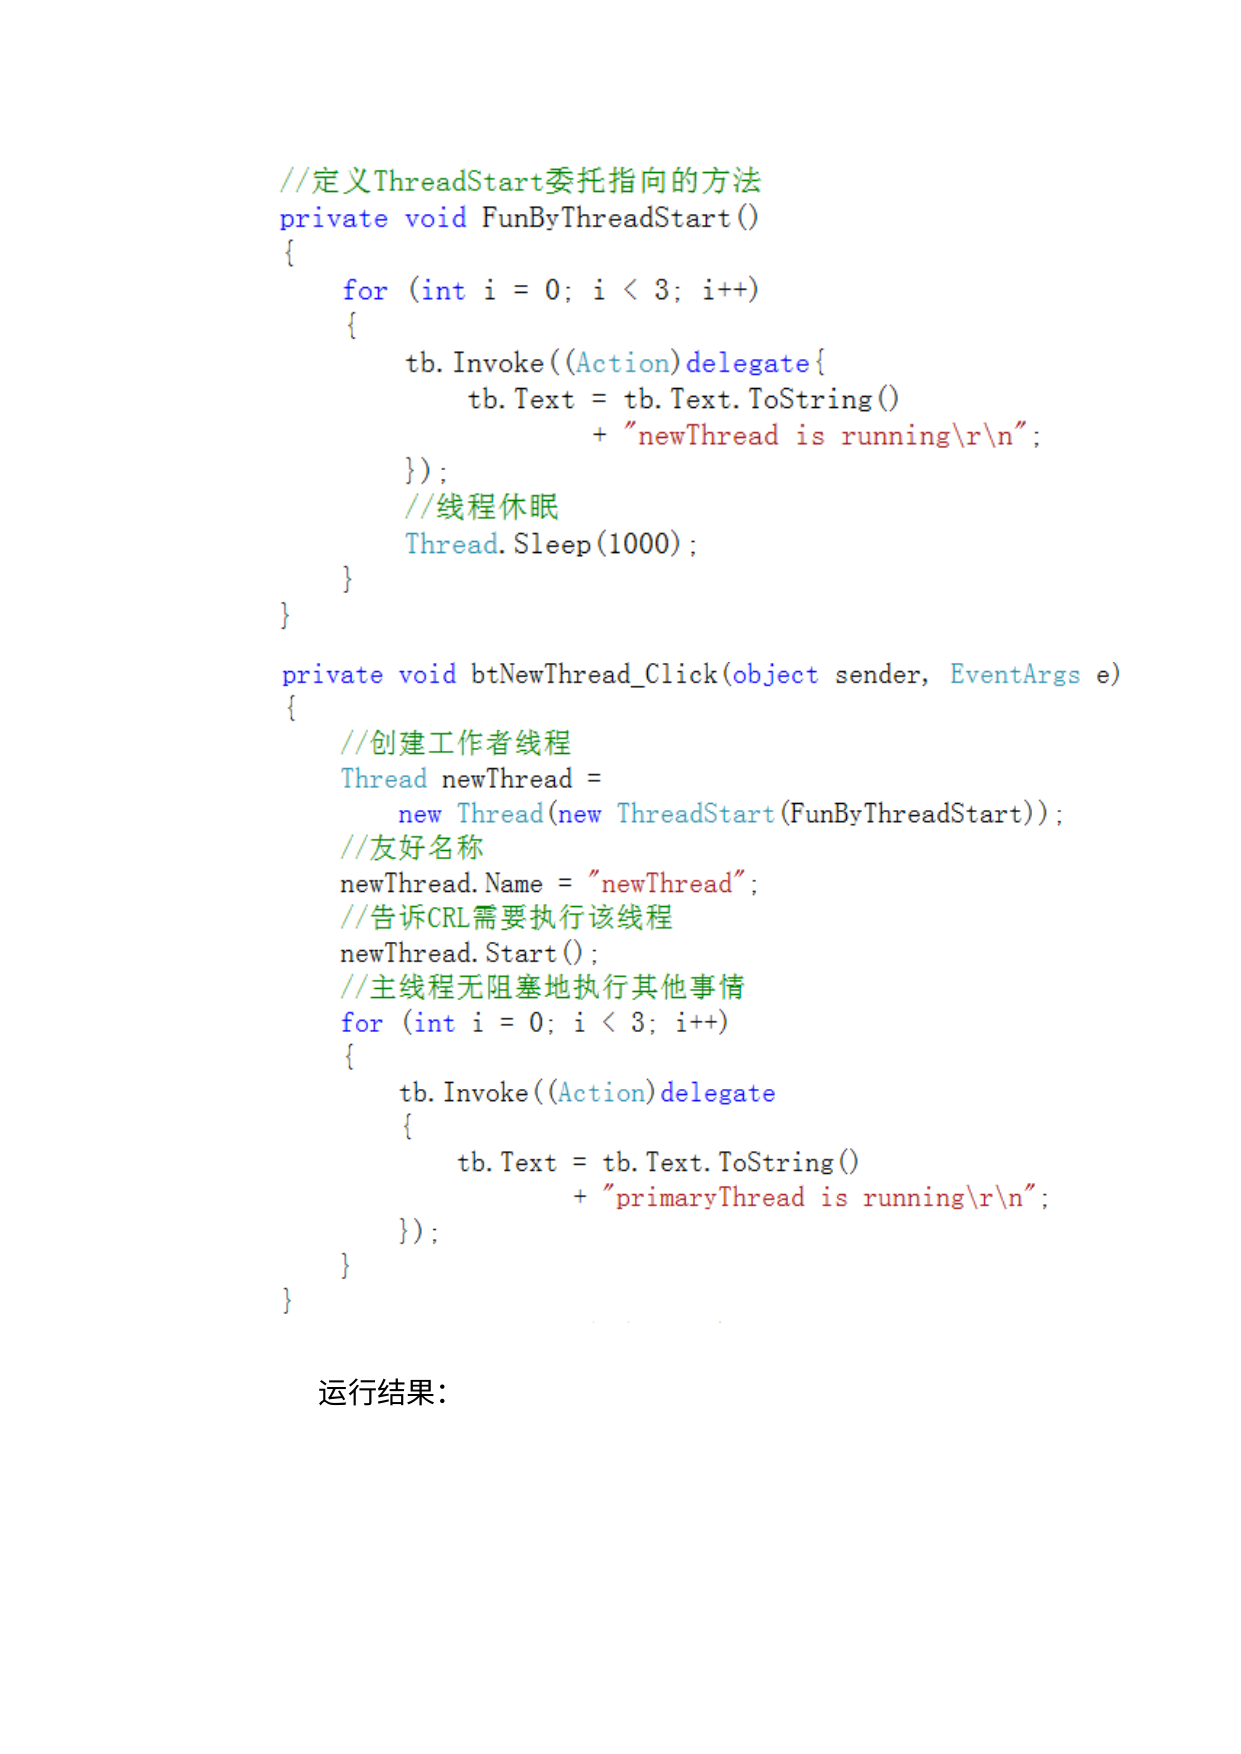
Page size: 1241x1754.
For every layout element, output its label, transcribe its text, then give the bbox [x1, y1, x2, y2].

list 运行结果： [319, 1359, 1053, 1424]
